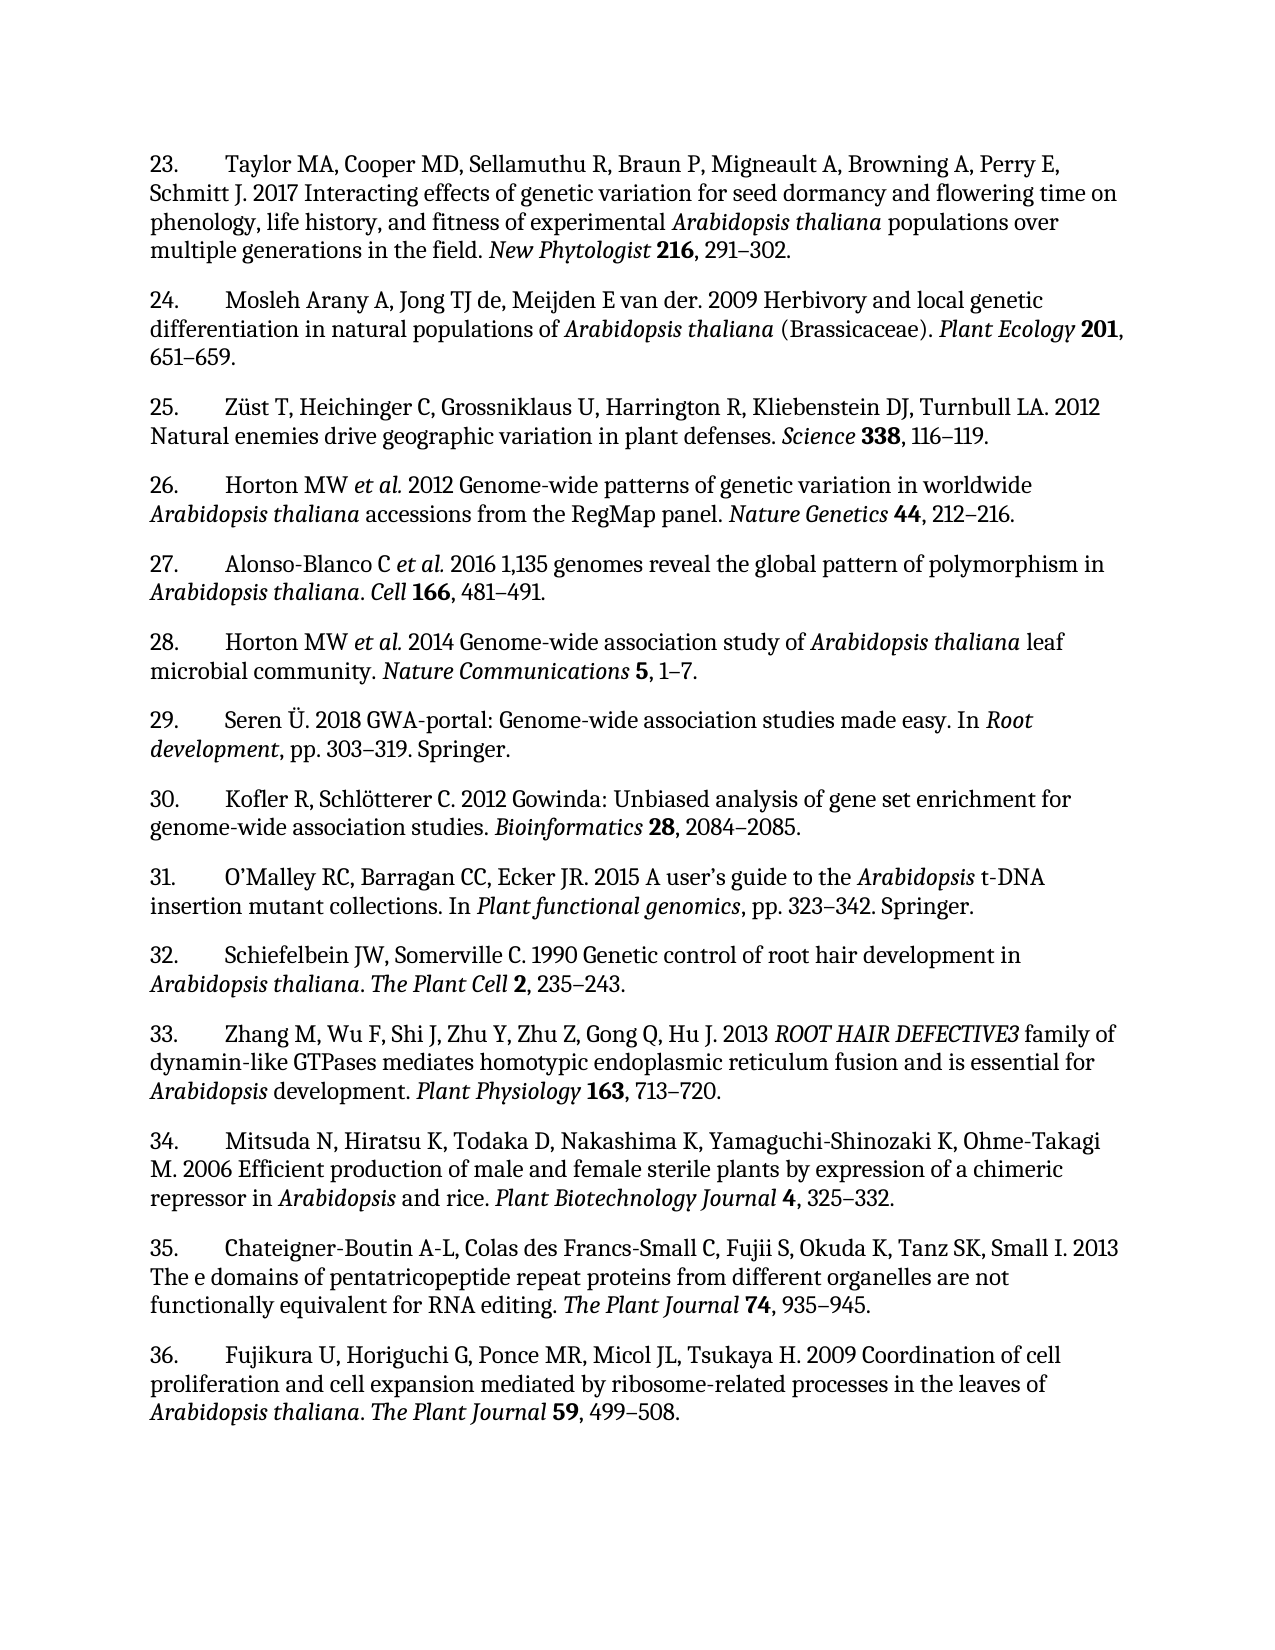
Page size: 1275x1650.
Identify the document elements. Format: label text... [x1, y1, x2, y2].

text 31. O’Malley RC, Barragan CC, Ecker JR. 2015 A user’s guide to the Arabidopsis t-DNA insertion mutant collections. In Plant functional genomics, pp. 323–342. Springer. [150, 863, 1125, 920]
text 28. Horton MW et al. 2014 Genome-wide association study of Arabidopsis thaliana leaf microbial community. Nature Communications 5, 1–7. [150, 628, 1125, 685]
text 30. Kofler R, Schlötterer C. 2012 Gowinda: Unbiased analysis of gene set enrichment for genome-wide association studies. Bioinformatics 28, 2084–2085. [150, 784, 1125, 842]
text 29. Seren Ü. 2018 GWA-portal: Genome-wide association studies made easy. In Root development, pp. 303–319. Springer. [150, 706, 1125, 764]
text 35. Chateigner-Boutin A-L, Colas des Francs-Small C, Fujii S, Okuda K, Tanz SK, Small I. 2013 The e domains of pentatricopeptide repeat proteins from different organelles are not functionally equivalent for RNA editing. The Plant Journal 74, 935–945. [150, 1234, 1125, 1320]
text 27. Alonso-Blanco C et al. 2016 1,135 genomes reveal the global pattern of polymorphism in Arabidopsis thaliana. Cell 166, 481–491. [150, 549, 1125, 607]
text 32. Schiefelbein JW, Somerville C. 1990 Genetic control of root hair development in Arabidopsis thaliana. The Plant Cell 2, 235–243. [150, 941, 1125, 999]
text 34. Mitsuda N, Hiratsu K, Todaka D, Nakashima K, Yamaguchi-Shinozaki K, Ohme-Takagi M. 2006 Efficient production of male and female sterile plants by expression of a chimeric repressor in Arabidopsis and rice. Plant Biotechnology Journal 4, 325–332. [150, 1127, 1125, 1213]
text 23. Taylor MA, Cooper MD, Sellamuthu R, Braun P, Migneault A, Browning A, Perry E, Schmitt J. 2017 Interacting effects of genetic variation for seed dormancy and flowering time on phenology, life history, and fitness of experimental Arabidopsis thaliana populations over multiple generations in the field. New Phytologist 216, 291–302. [150, 150, 1125, 265]
text 26. Horton MW et al. 2012 Genome-wide patterns of genetic variation in worldwide Arabidopsis thaliana accessions from the RegMap panel. Nature Genetics 44, 212–216. [150, 471, 1125, 529]
text 25. Züst T, Heichinger C, Grossniklaus U, Harrington R, Kliebenstein DJ, Turnbull LA. 2012 Natural enemies drive geographic variation in plant defenses. Science 338, 116–119. [150, 393, 1125, 450]
text 24. Mosleh Arany A, Jong TJ de, Meijden E van der. 2009 Herbivory and local genetic differentiation in natural populations of Arabidopsis thaliana (Brassicaceae). Plant Ecology 201, 651–659. [150, 286, 1125, 372]
text 33. Zhang M, Wu F, Shi J, Zhu Y, Zhu Z, Gong Q, Hu J. 2013 ROOT HAIR DEFECTIVE3 family of dynamin-like GTPases mediates homotypic endoplasmic reticulum fusion and is essential for Arabidopsis development. Plant Physiology 163, 713–720. [150, 1019, 1125, 1106]
